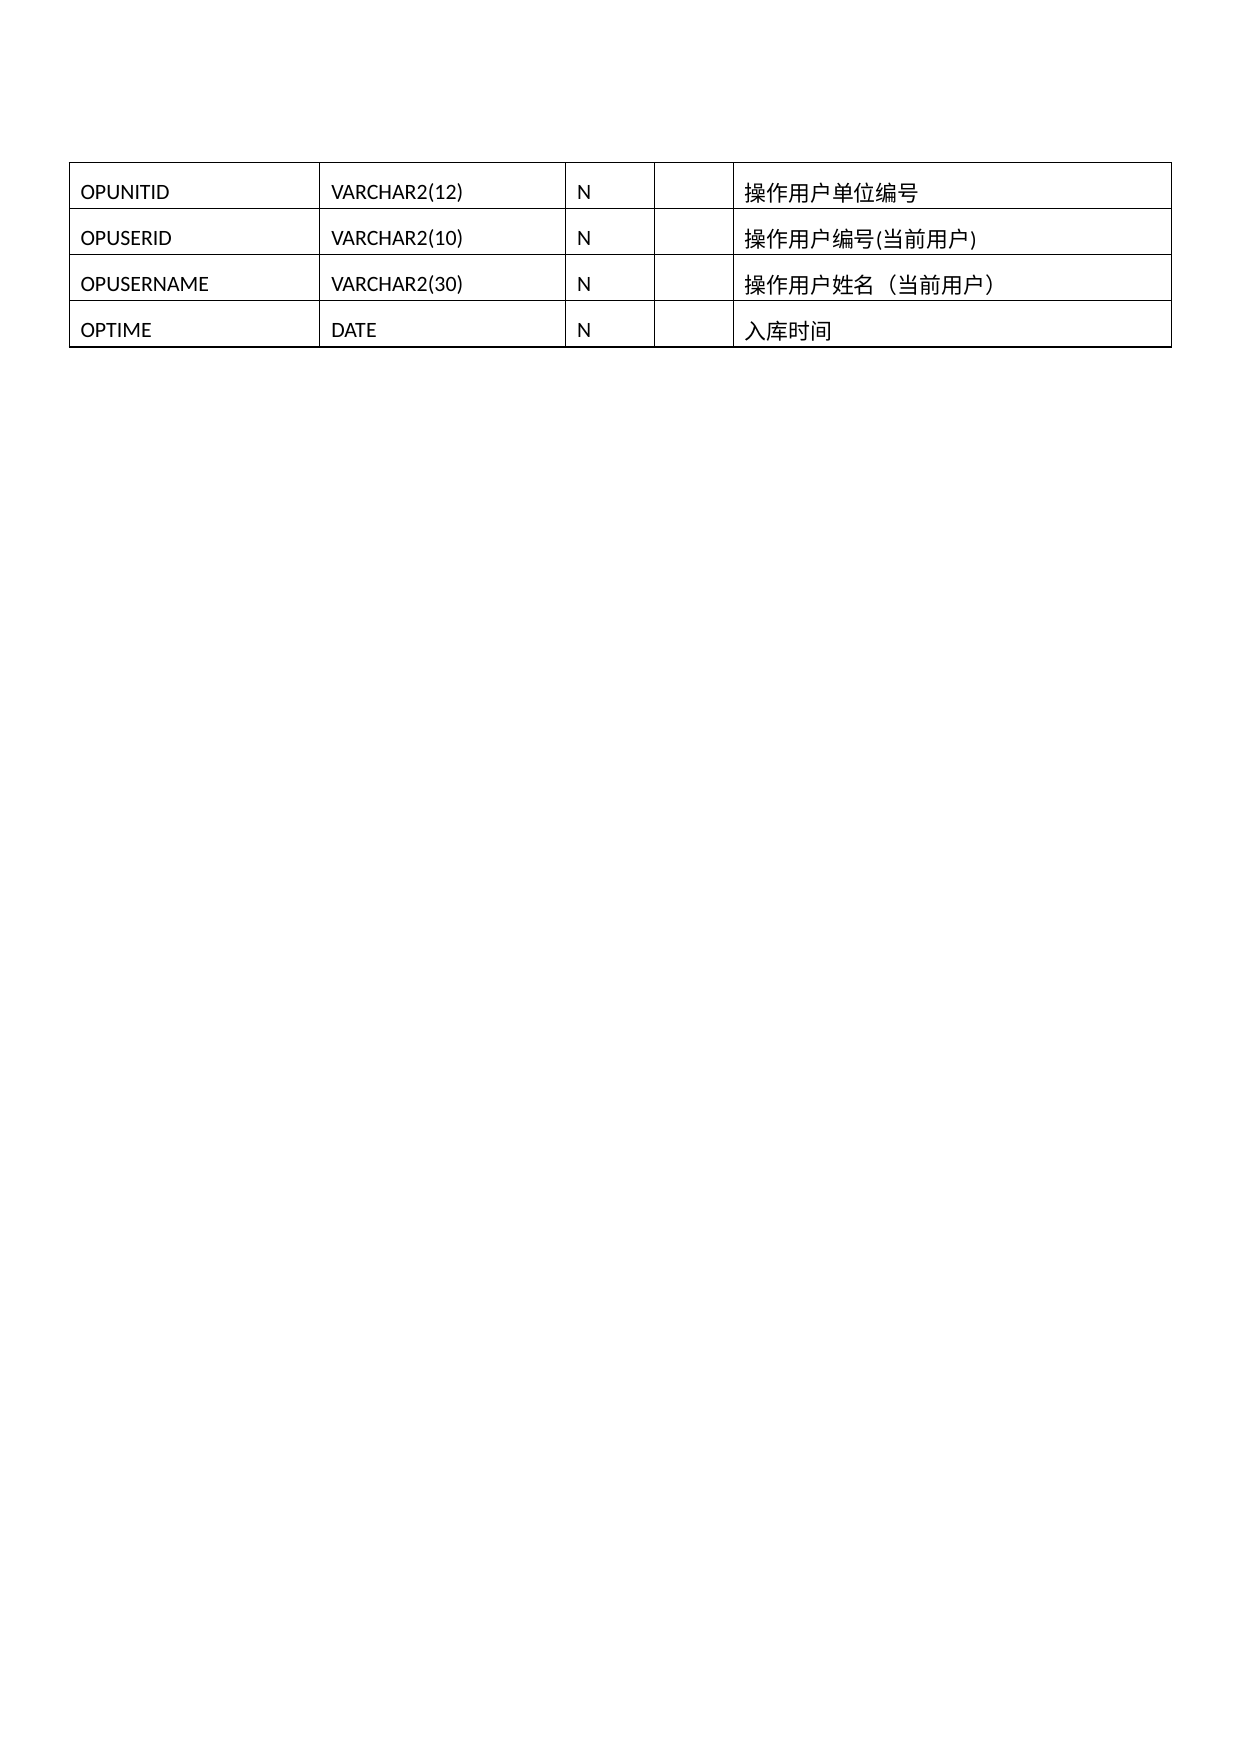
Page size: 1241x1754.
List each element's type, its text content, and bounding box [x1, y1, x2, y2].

table_cell [655, 163, 733, 208]
table_cell [655, 209, 733, 254]
table_cell N [566, 255, 654, 300]
table_cell OPUSERNAME [70, 255, 319, 300]
table_cell VARCHAR2(12) [320, 163, 565, 208]
table_cell N [566, 163, 654, 208]
table_cell DATE [320, 301, 565, 346]
table_cell [655, 255, 733, 300]
table_cell N [566, 301, 654, 346]
table_cell OPTIME [70, 301, 319, 346]
table_cell 操作用户编号(当前用户) [734, 209, 1171, 254]
table_cell VARCHAR2(30) [320, 255, 565, 300]
table_cell OPUNITID [70, 163, 319, 208]
table_cell 操作用户姓名（当前用户） [734, 255, 1171, 300]
table_cell 操作用户单位编号 [734, 163, 1171, 208]
table_cell N [566, 209, 654, 254]
table_cell 入库时间 [734, 301, 1171, 346]
table_cell [655, 301, 733, 346]
table_cell OPUSERID [70, 209, 319, 254]
table_cell VARCHAR2(10) [320, 209, 565, 254]
